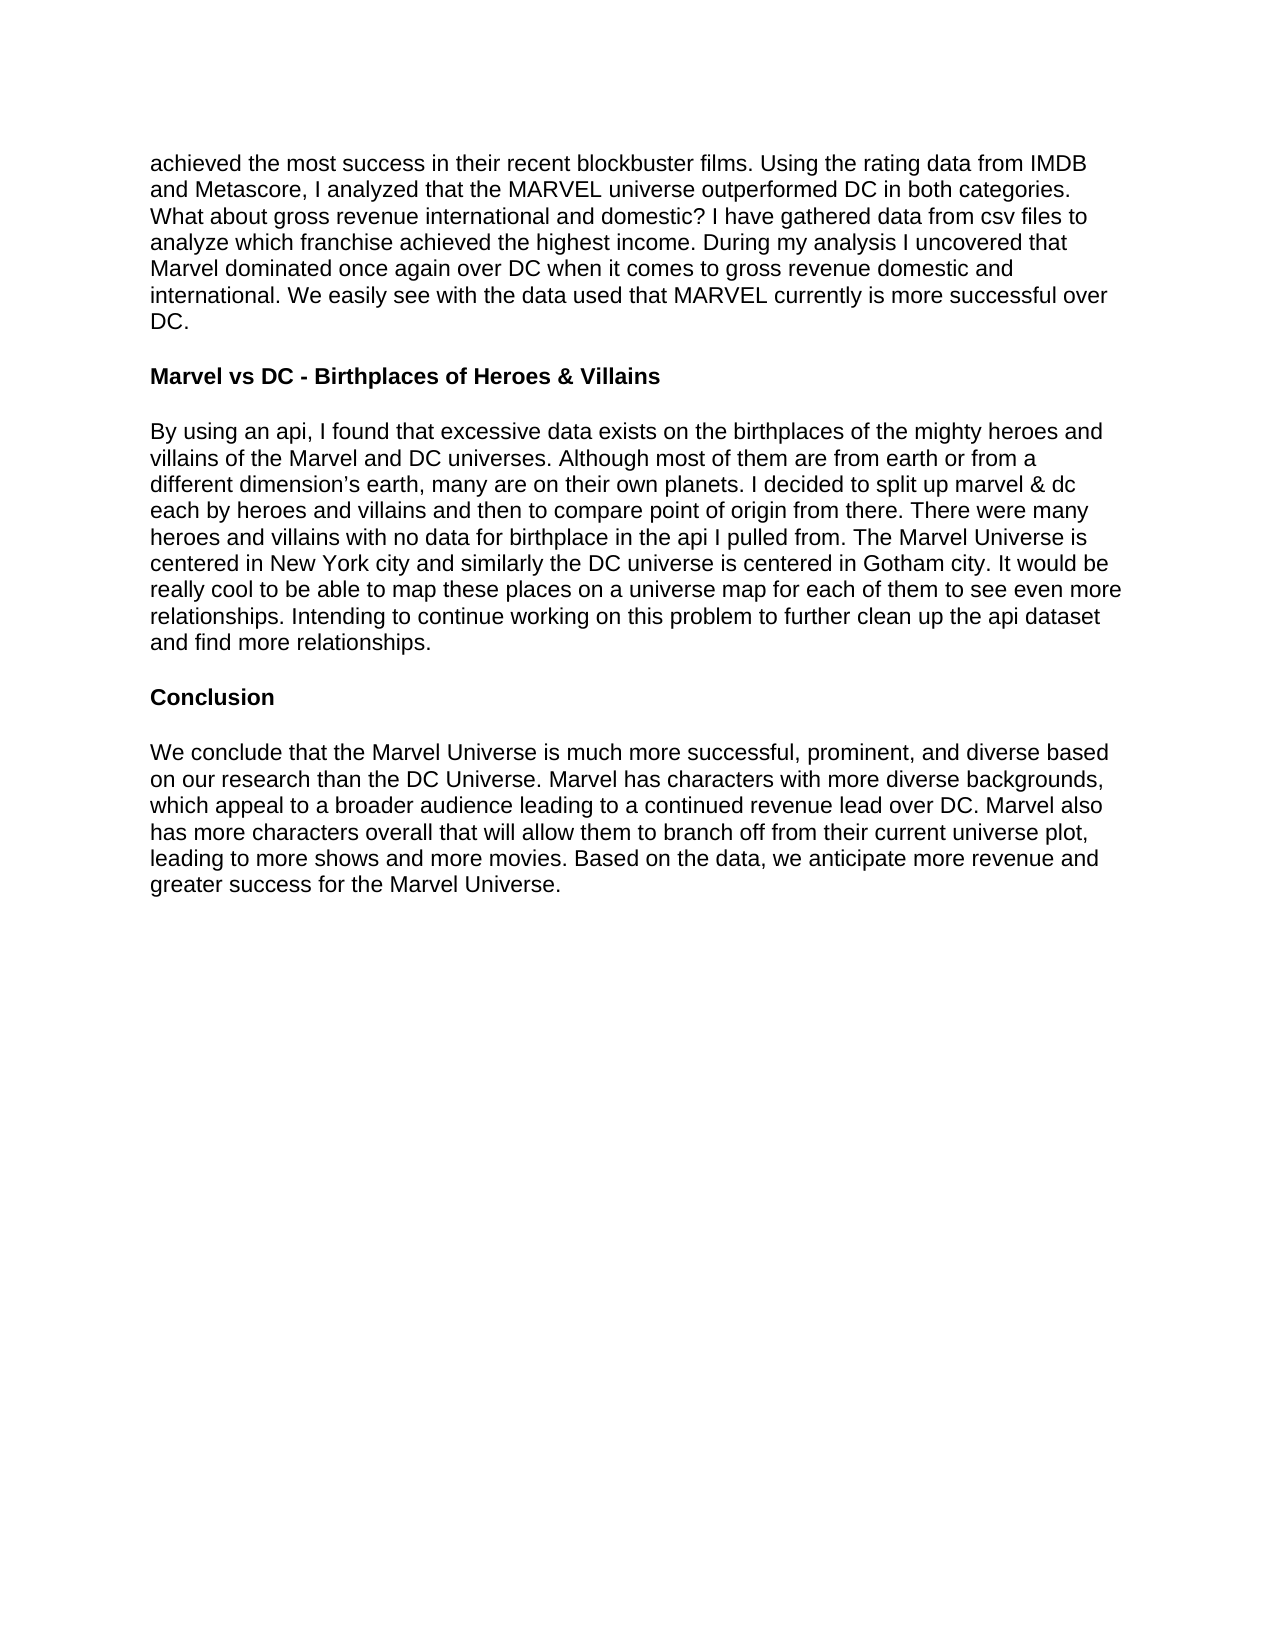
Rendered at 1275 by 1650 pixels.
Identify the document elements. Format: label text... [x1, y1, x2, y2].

text Conclusion [150, 684, 1125, 711]
text By using an api, I found that excessive data exists on the birthplaces of the mighty heroes and villains of the Marvel and DC universes. Although most of them are from earth or from a different dimension’s earth, many are on their own planets. I decided to split up marvel & dc each by heroes and villains and then to compare point of origin from there. There were many heroes and villains with no data for birthplace in the api I pulled from. The Marvel Universe is centered in New York city and similarly the DC universe is centered in Gotham city. It would be really cool to be able to map these places on a universe map for each of them to see even more relationships. Intending to continue working on this problem to further clean up the api dataset and find more relationships. [150, 418, 1125, 656]
text Marvel vs DC - Birthplaces of Heroes & Villains [150, 363, 1125, 389]
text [150, 150, 1125, 334]
text We conclude that the Marvel Universe is much more successful, prominent, and diverse based on our research than the DC Universe. Marvel has characters with more diverse backgrounds, which appeal to a broader audience leading to a continued revenue lead over DC. Marvel also has more characters overall that will allow them to branch off from their current universe plot, leading to more shows and more movies. Based on the data, we anticipate more revenue and greater success for the Marvel Universe. [150, 739, 1125, 897]
